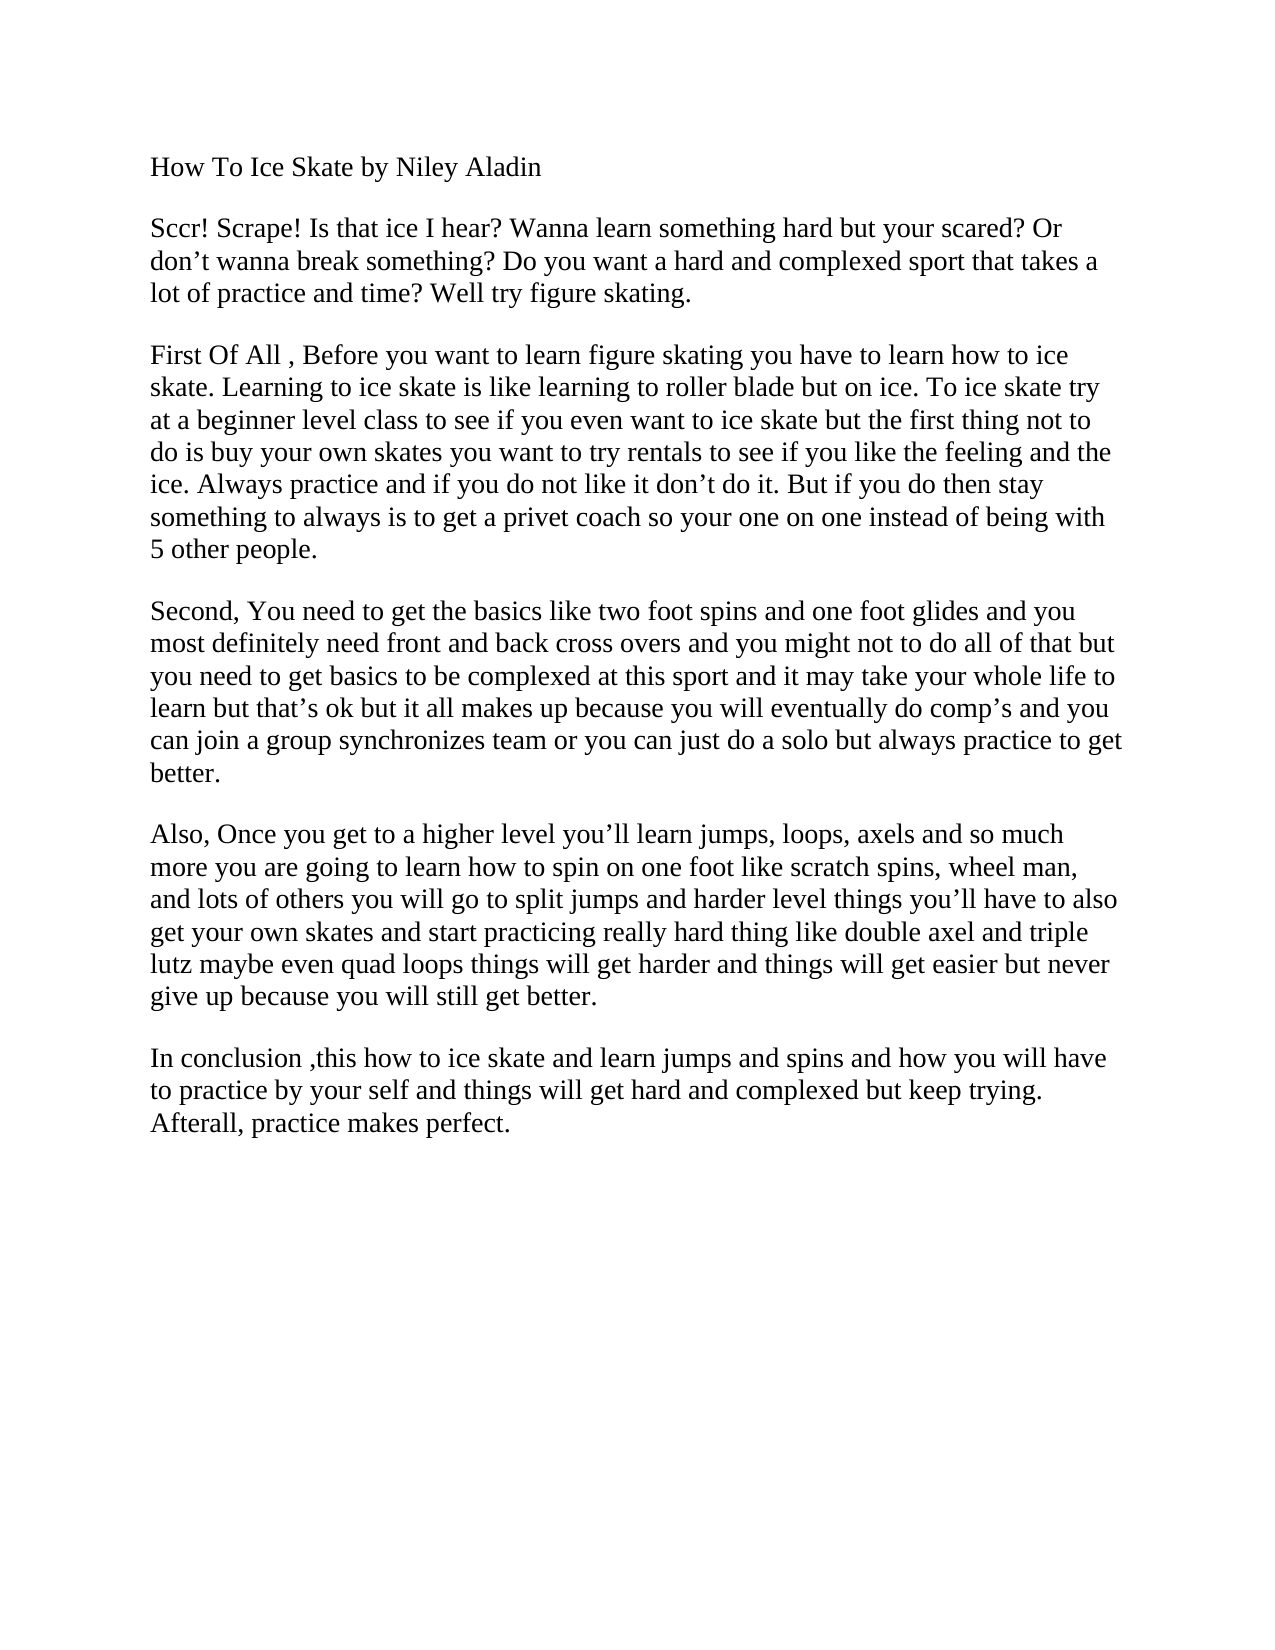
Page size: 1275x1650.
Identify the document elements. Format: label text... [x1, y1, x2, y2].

text Sccr! Scrape! Is that ice I hear? Wanna learn something hard but your scared? Or don’t wanna break something? Do you want a hard and complexed sport that takes a lot of practice and time? Well try figure skating. [150, 212, 1125, 309]
text How To Ice Skate by Niley Aladin [150, 150, 1125, 182]
text In conclusion ,this how to ice skate and learn jumps and spins and how you will have to practice by your self and things will get hard and complexed but keep trying. Afterall, practice makes perfect. [150, 1041, 1125, 1138]
text First Of All , Before you want to learn figure skating you have to learn how to ice skate. Learning to ice skate is like learning to roller blade but on ice. To ice skate try at a beginner level class to see if you even want to ice skate but the first thing not to do is buy your own skates you want to try rentals to see if you like the feeling and the ice. Always practice and if you do not like it don’t do it. But if you do then stay something to always is to get a privet coach so your one on one instead of being with 5 other people. [150, 338, 1125, 565]
text Also, Once you get to a higher level you’ll learn jumps, loops, axels and so much more you are going to learn how to spin on one foot like scratch spins, wheel man, and lots of others you will go to split jumps and harder level things you’ll have to also get your own skates and start practicing really hard thing like double axel and triple lutz maybe even quad loops things will get harder and things will get easier but never give up because you will still get better. [150, 817, 1125, 1012]
text Second, You need to get the basics like two foot spins and one foot glides and you most definitely need front and back cross overs and you might not to do all of that but you need to get basics to be complexed at this sport and it may take your whole life to learn but that’s ok but it all makes up because you will eventually do comp’s and you can join a group synchronizes team or you can just do a solo but always practice to get better. [150, 594, 1125, 788]
